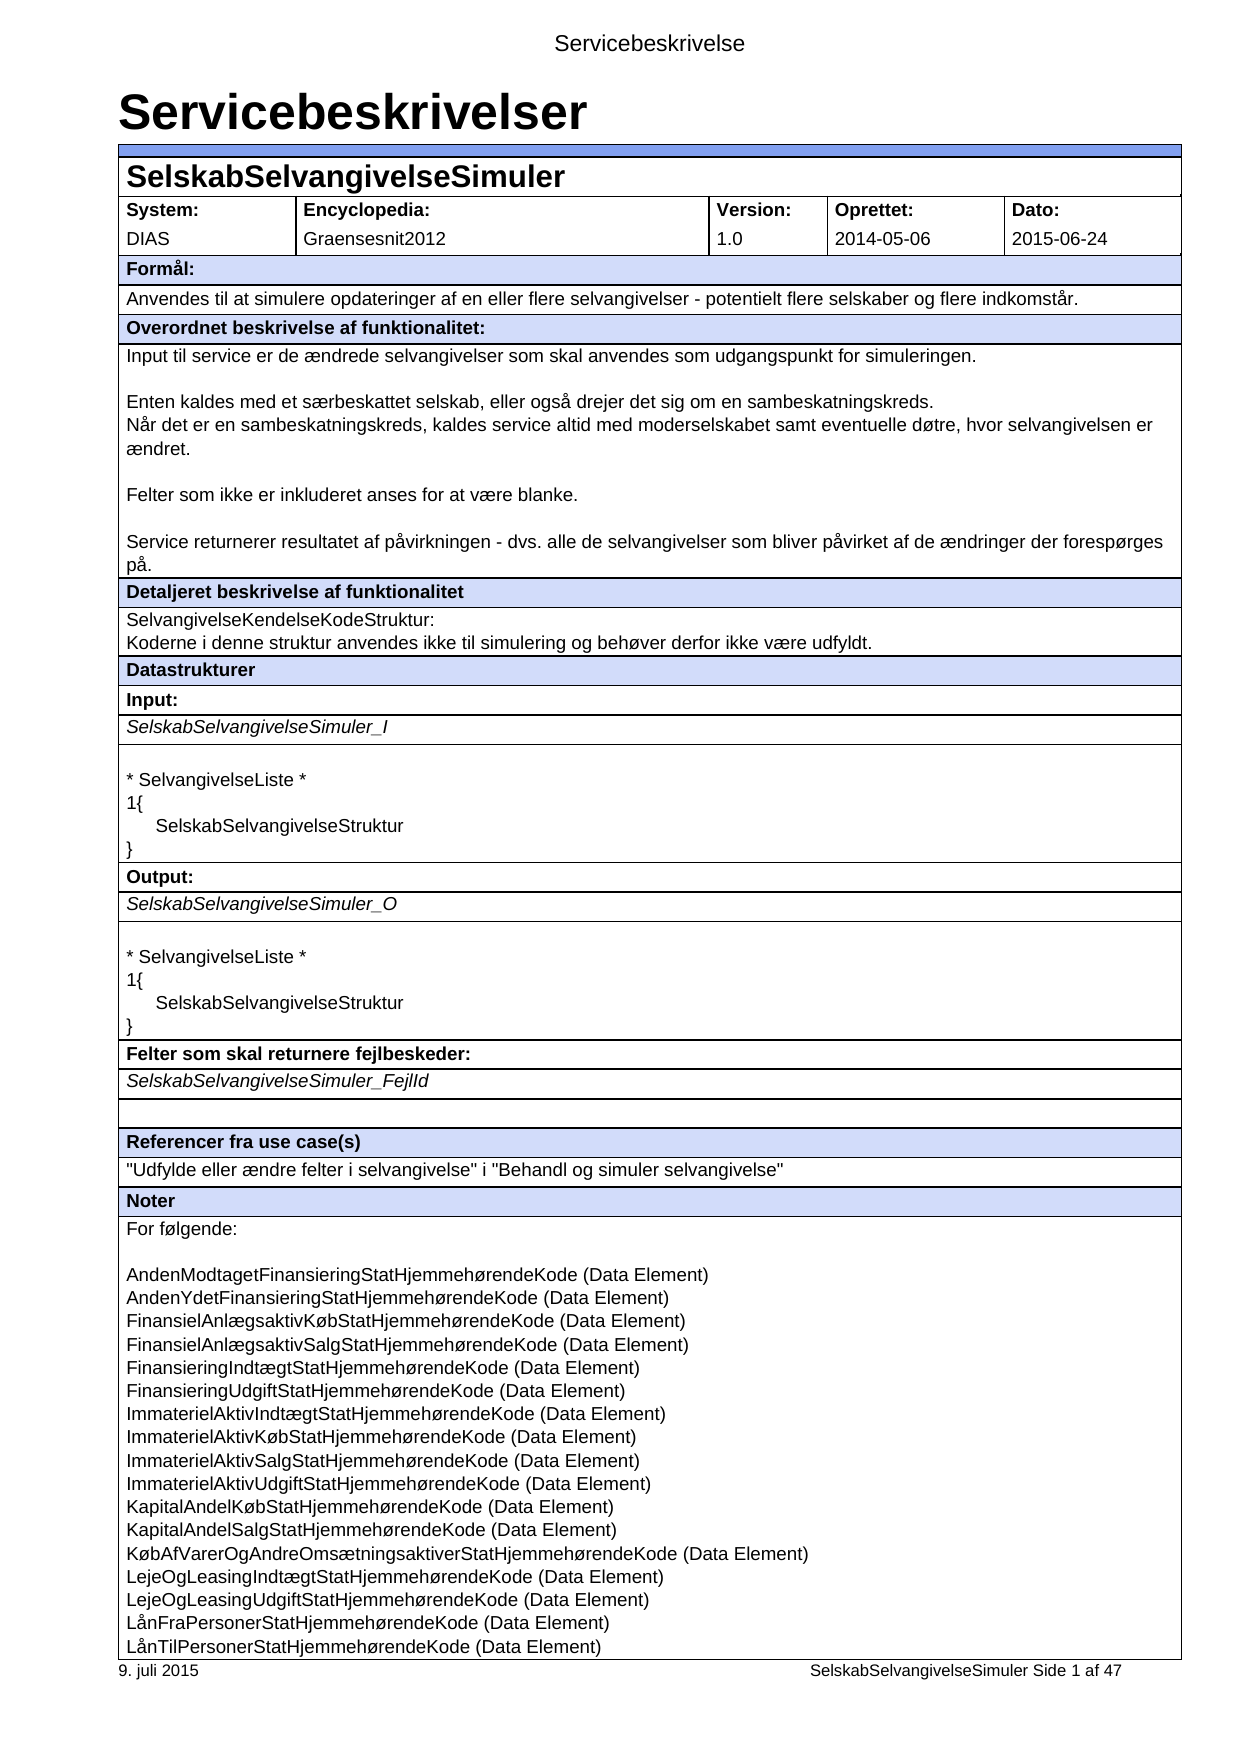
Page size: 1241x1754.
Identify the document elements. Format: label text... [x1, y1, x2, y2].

table_cell Anvendes til at simulere opdateringer af en eller flere selvangivelser - potentielt flere selskaber og flere indkomstår. [119, 286, 1181, 313]
table_cell Datastrukturer [119, 657, 1181, 685]
table_cell * SelvangivelseListe * 1{ SelskabSelvangivelseStruktur } [119, 922, 1181, 1039]
table_cell Felter som skal returnere fejlbeskeder: [119, 1041, 1181, 1068]
table_header [119, 145, 1181, 156]
text Servicebeskrivelser [118, 82, 1181, 140]
table_cell Noter [119, 1188, 1181, 1216]
table_cell [119, 1100, 1181, 1127]
table_cell 2014-05-06 [828, 225, 1004, 254]
table_cell SelskabSelvangivelseSimuler_O [119, 893, 1181, 921]
table_cell Oprettet: [828, 197, 1004, 225]
table_cell Output: [119, 863, 1181, 891]
table_cell Referencer fra use case(s) [119, 1129, 1181, 1157]
table_cell Detaljeret beskrivelse af funktionalitet [119, 579, 1181, 607]
table_cell DIAS [119, 225, 295, 254]
table_cell 2015-06-24 [1005, 225, 1181, 254]
table_cell Formål: [119, 256, 1181, 284]
table_cell SelskabSelvangivelseSimuler [119, 158, 1181, 196]
table_cell Dato: [1005, 197, 1181, 225]
table_cell Input til service er de ændrede selvangivelser som skal anvendes som udgangspunkt for simuleringen. Enten kaldes med et særbeskattet selskab, eller også drejer det sig om en sambeskatningskreds. Når det er en sambeskatningskreds, kaldes service altid med moderselskabet samt eventuelle døtre, hvor selvangivelsen er ændret. Felter som ikke er inkluderet anses for at være blanke. Service returnerer resultatet af påvirkningen - dvs. alle de selvangivelser som bliver påvirket af de ændringer der forespørges på. [119, 345, 1181, 577]
table_cell Overordnet beskrivelse af funktionalitet: [119, 315, 1181, 343]
table_cell Version: [710, 197, 827, 225]
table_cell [119, 1217, 1181, 1659]
table_cell "Udfylde eller ændre felter i selvangivelse" i "Behandl og simuler selvangivelse" [119, 1158, 1181, 1186]
table_cell 1.0 [710, 225, 827, 254]
table_cell SelvangivelseKendelseKodeStruktur: Koderne i denne struktur anvendes ikke til simulering og behøver derfor ikke være udfyldt. [119, 608, 1181, 655]
table_cell System: [119, 197, 295, 225]
table_cell Encyclopedia: [297, 197, 708, 225]
table_cell Input: [119, 686, 1181, 714]
table_cell Graensesnit2012 [297, 225, 708, 254]
table_cell SelskabSelvangivelseSimuler_I [119, 716, 1181, 744]
table_cell * SelvangivelseListe * 1{ SelskabSelvangivelseStruktur } [119, 745, 1181, 862]
table_cell SelskabSelvangivelseSimuler_FejlId [119, 1070, 1181, 1098]
